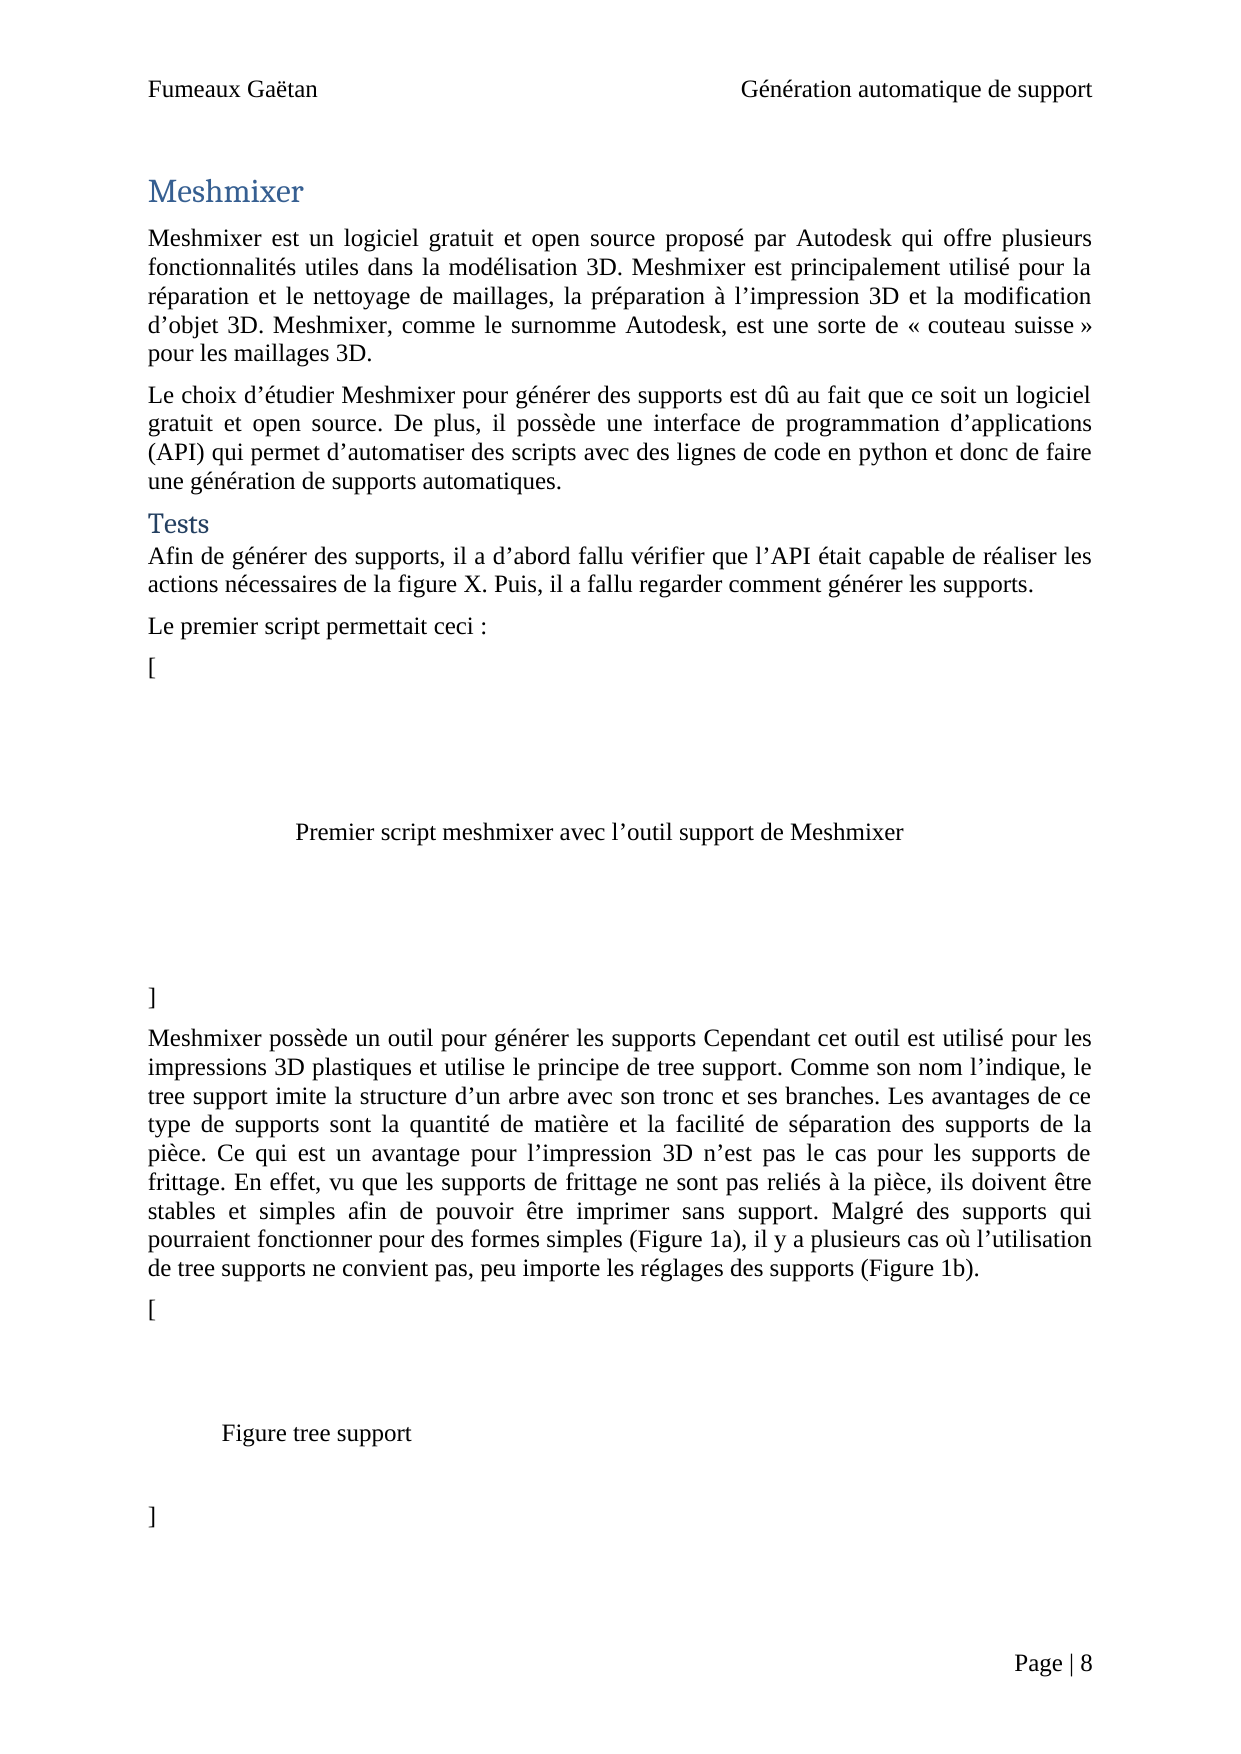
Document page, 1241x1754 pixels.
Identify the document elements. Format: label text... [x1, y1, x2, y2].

text Meshmixer possède un outil pour générer les supports Cependant cet outil est utilisé pour les impressions 3D plastiques et utilise le principe de tree support. Comme son nom l’indique, le tree support imite la structure d’un arbre avec son tronc et ses branches. Les avantages de ce type de supports sont la quantité de matière et la facilité de séparation des supports de la pièce. Ce qui est un avantage pour l’impression 3D n’est pas le cas pour les supports de frittage. En effet, vu que les supports de frittage ne sont pas reliés à la pièce, ils doivent être stables et simples afin de pouvoir être imprimer sans support. Malgré des supports qui pourraient fonctionner pour des formes simples (Figure 1a), il y a plusieurs cas où l’utilisation de tree supports ne convient pas, peu importe les réglages des supports (Figure 1b). [148, 1023, 1093, 1282]
text Figure tree support [148, 1418, 1093, 1447]
text [ [148, 1294, 1093, 1323]
text Meshmixer est un logiciel gratuit et open source proposé par Autodesk qui offre plusieurs fonctionnalités utiles dans la modélisation 3D. Meshmixer est principalement utilisé pour la réparation et le nettoyage de maillages, la préparation à l’impression 3D et la modification d’objet 3D. Meshmixer, comme le surnomme Autodesk, est une sorte de « couteau suisse » pour les maillages 3D. [148, 223, 1093, 367]
subtitle Tests [148, 507, 1093, 541]
text Le choix d’étudier Meshmixer pour générer des supports est dû au fait que ce soit un logiciel gratuit et open source. De plus, il possède une interface de programmation d’applications (API) qui permet d’automatiser des scripts avec des lignes de code en python et donc de faire une génération de supports automatiques. [148, 380, 1093, 495]
text [ [148, 652, 1093, 681]
subtitle Meshmixer [148, 173, 1093, 211]
text Afin de générer des supports, il a d’abord fallu vérifier que l’API était capable de réaliser les actions nécessaires de la figure X. Puis, il a fallu regarder comment générer les supports. [148, 541, 1093, 598]
text ] [148, 1501, 1093, 1529]
text Le premier script permettait ceci : [148, 611, 1093, 639]
text ] [148, 982, 1093, 1011]
text Premier script meshmixer avec l’outil support de Meshmixer [148, 817, 1093, 846]
